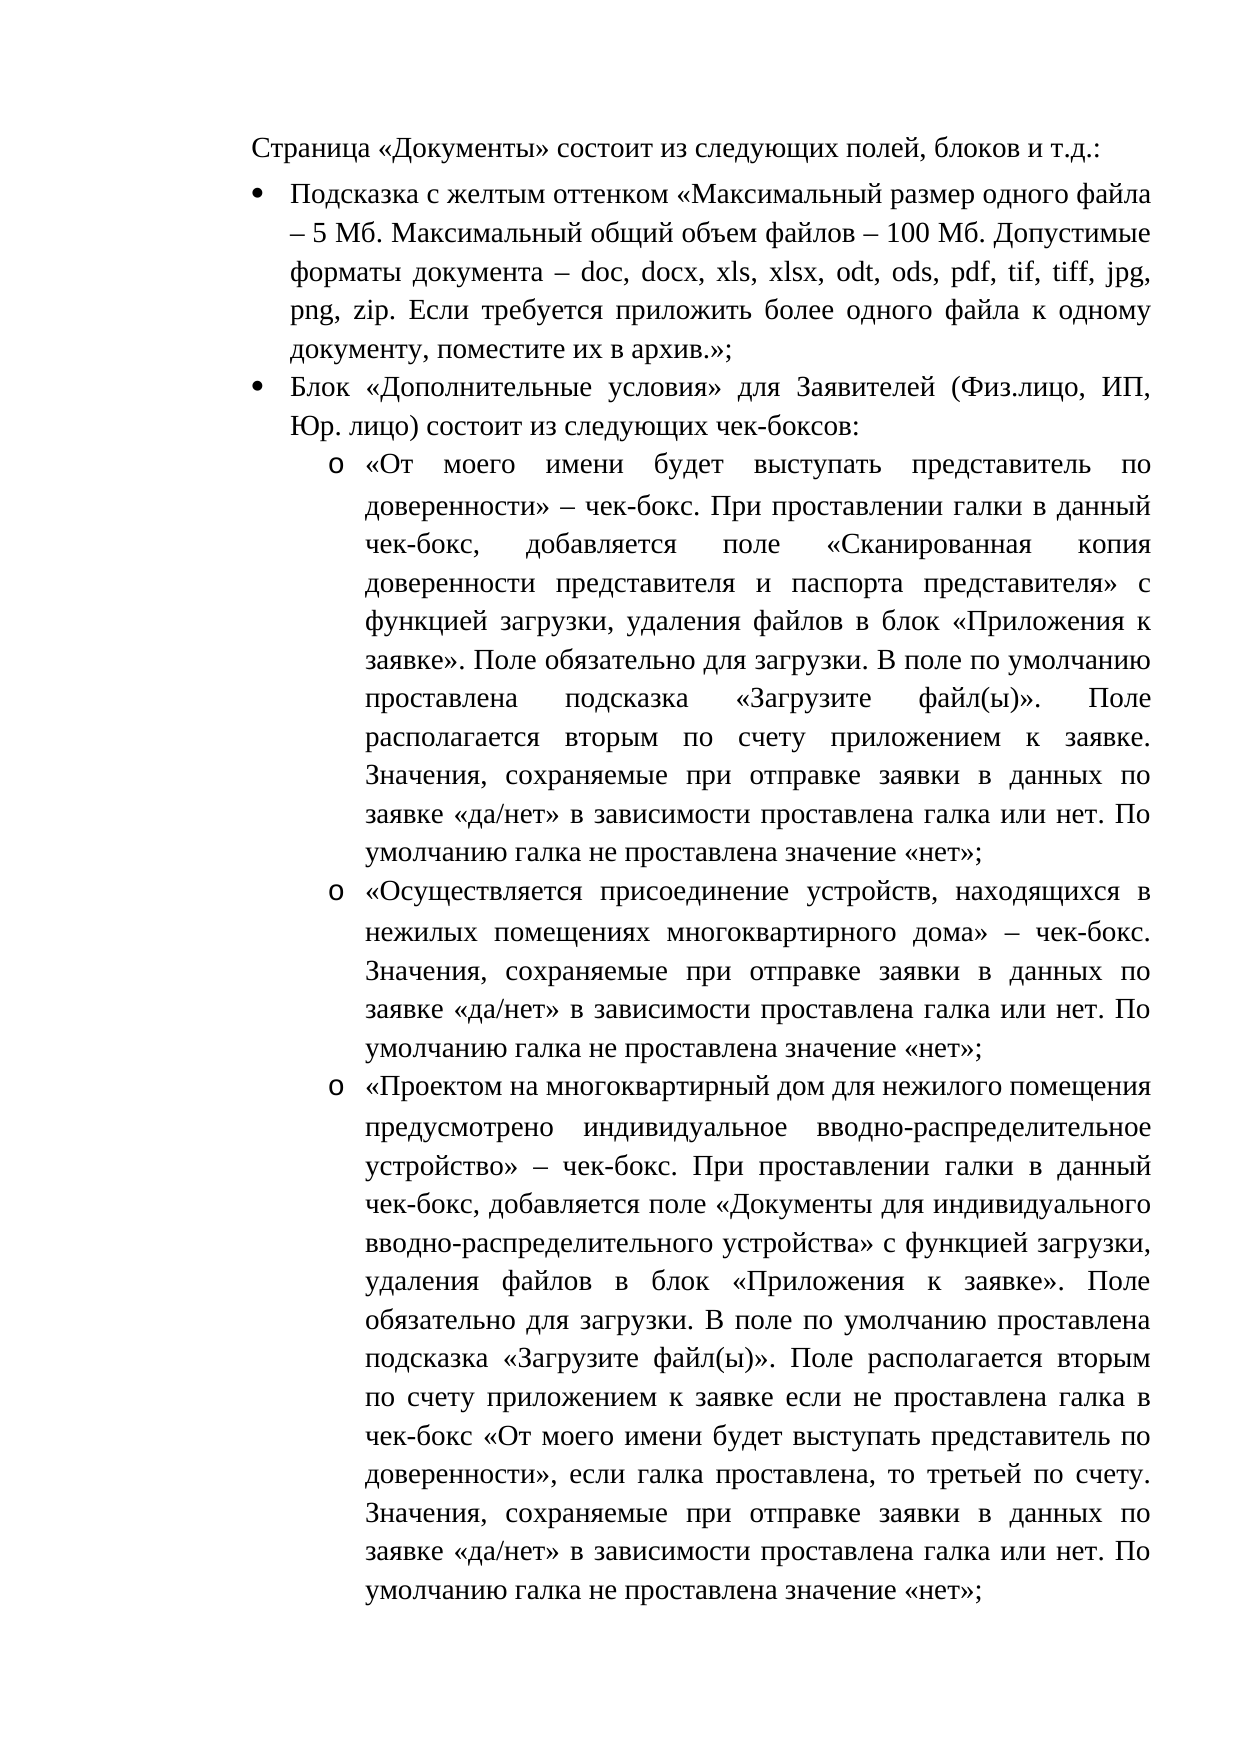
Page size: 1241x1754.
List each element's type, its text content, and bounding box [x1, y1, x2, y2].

list «Осуществляется присоединение устройств, находящихся в нежилых помещениях многоквартирного дома» – чек-бокс. Значения, сохраняемые при отправке заявки в данных по заявке «да/нет» в зависимости проставлена галка или нет. По умолчанию галка не проставлена значение «нет»; [327, 873, 1152, 1063]
text Страница «Документы» состоит из следующих полей, блоков и т.д.: [177, 131, 1152, 164]
list Подсказка с желтым оттенком «Максимальный размер одного файла – 5 Мб. Максимальный общий объем файлов – 100 Мб. Допустимые форматы документа – doc, docx, xls, xlsx, odt, ods, pdf, tif, tiff, jpg, png, zip. Если требуется приложить более одного файла к одному документу, поместите их в архив.»; [252, 177, 1152, 364]
list Блок «Дополнительные условия» для Заявителей (Физ.лицо, ИП, Юр. лицо) состоит из следующих чек-боксов: [252, 369, 1152, 442]
list «От моего имени будет выступать представитель по доверенности» – чек-бокс. При проставлении галки в данный чек-бокс, добавляется поле «Сканированная копия доверенности представителя и паспорта представителя» с функцией загрузки, удаления файлов в блок «Приложения к заявке». Поле обязательно для загрузки. В поле по умолчанию проставлена подсказка «Загрузите файл(ы)». Поле располагается вторым по счету приложением к заявке. Значения, сохраняемые при отправке заявки в данных по заявке «да/нет» в зависимости проставлена галка или нет. По умолчанию галка не проставлена значение «нет»; [327, 447, 1152, 868]
list «Проектом на многоквартирный дом для нежилого помещения предусмотрено индивидуальное вводно-распределительное устройство» – чек-бокс. При проставлении галки в данный чек-бокс, добавляется поле «Документы для индивидуального вводно-распределительного устройства» с функцией загрузки, удаления файлов в блок «Приложения к заявке». Поле обязательно для загрузки. В поле по умолчанию проставлена подсказка «Загрузите файл(ы)». Поле располагается вторым по счету приложением к заявке если не проставлена галка в чек-бокс «От моего имени будет выступать представитель по доверенности», если галка проставлена, то третьей по счету. Значения, сохраняемые при отправке заявки в данных по заявке «да/нет» в зависимости проставлена галка или нет. По умолчанию галка не проставлена значение «нет»; [327, 1068, 1152, 1605]
